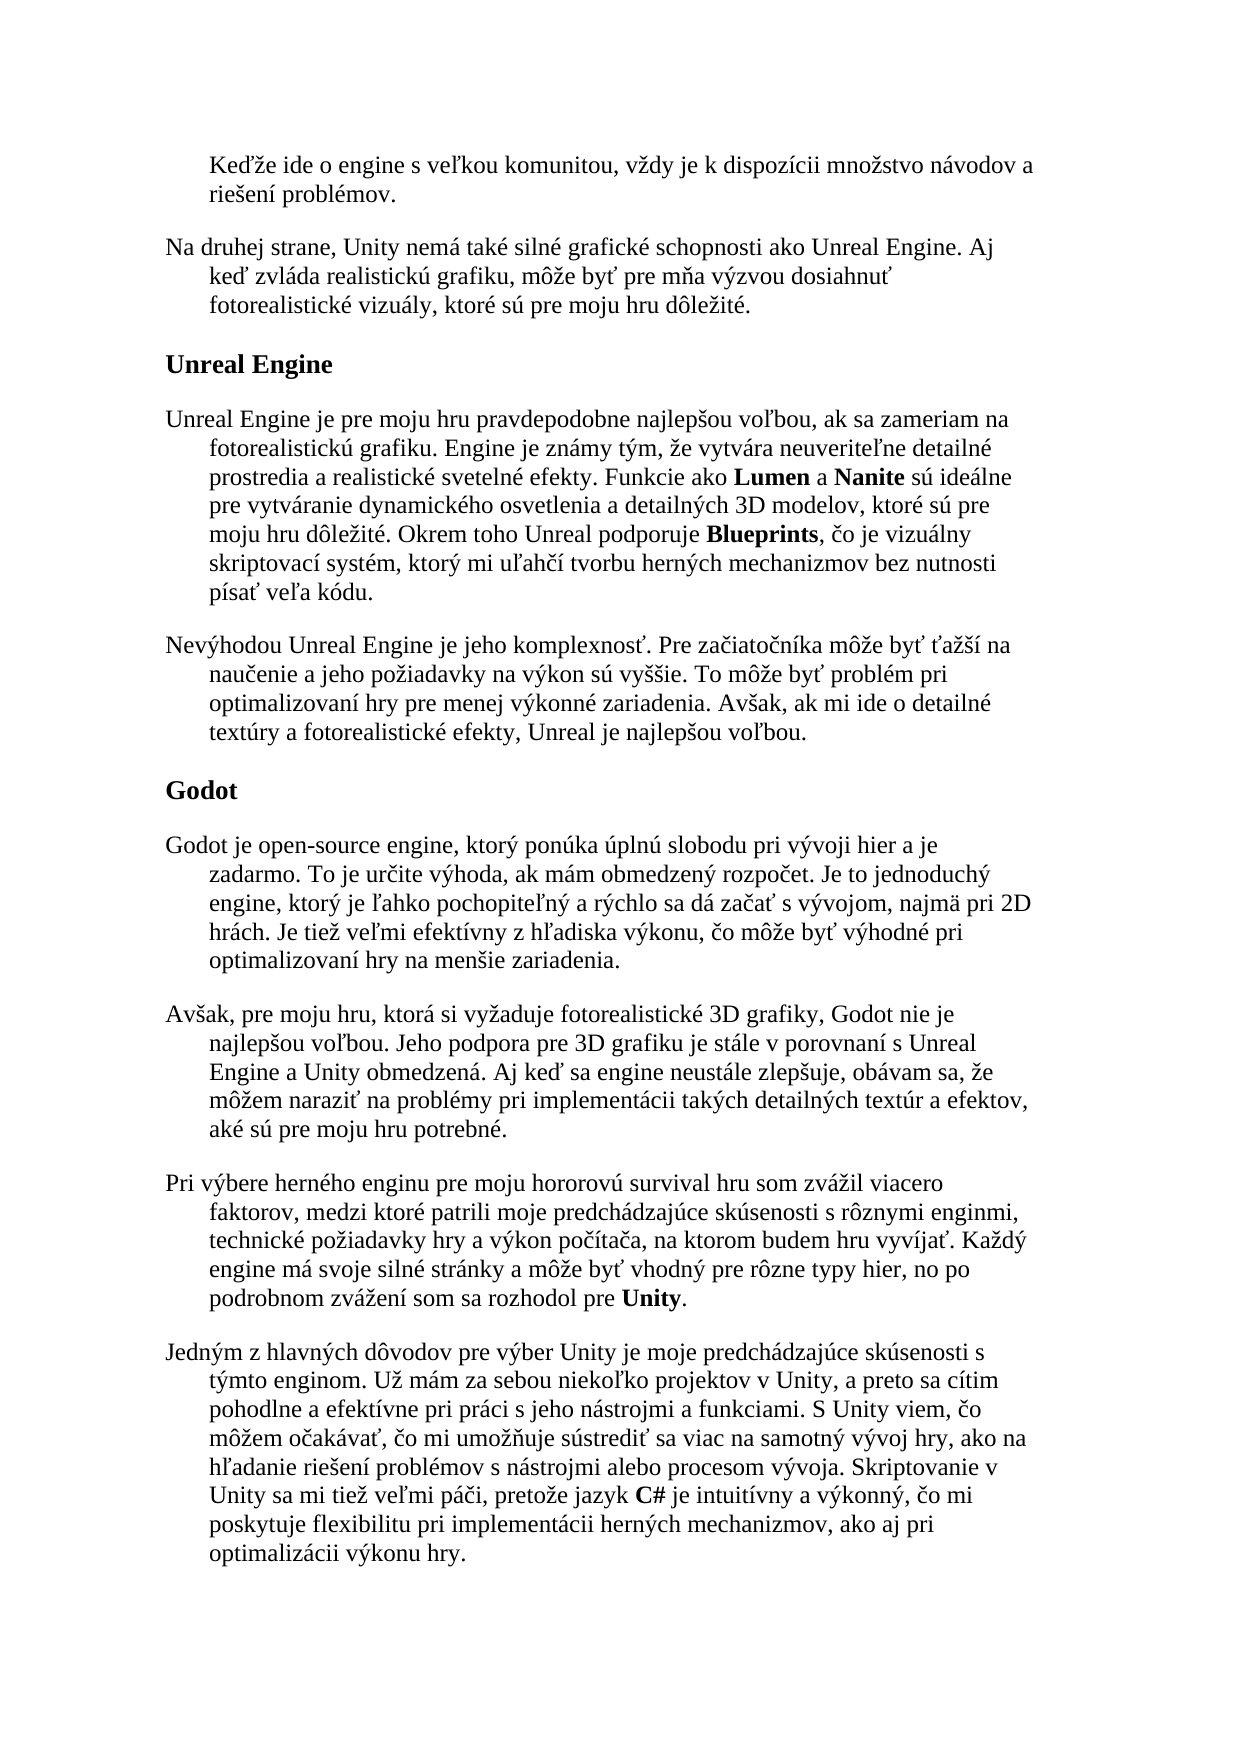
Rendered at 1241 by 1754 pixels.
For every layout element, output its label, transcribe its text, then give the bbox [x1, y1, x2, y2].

subtitle Godot [165, 774, 1035, 806]
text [165, 150, 1035, 207]
text Unreal Engine je pre moju hru pravdepodobne najlepšou voľbou, ak sa zameriam na fotorealistickú grafiku. Engine je známy tým, že vytvára neuveriteľne detailné prostredia a realistické svetelné efekty. Funkcie ako Lumen a Nanite sú ideálne pre vytváranie dynamického osvetlenia a detailných 3D modelov, ktoré sú pre moju hru dôležité. Okrem toho Unreal podporuje Blueprints, čo je vizuálny skriptovací systém, ktorý mi uľahčí tvorbu herných mechanizmov bez nutnosti písať veľa kódu. [165, 404, 1035, 605]
text Avšak, pre moju hru, ktorá si vyžaduje fotorealistické 3D grafiky, Godot nie je najlepšou voľbou. Jeho podpora pre 3D grafiku je stále v porovnaní s Unreal Engine a Unity obmedzená. Aj keď sa engine neustále zlepšuje, obávam sa, že môžem naraziť na problémy pri implementácii takých detailných textúr a efektov, aké sú pre moju hru potrebné. [165, 999, 1035, 1143]
text Jedným z hlavných dôvodov pre výber Unity je moje predchádzajúce skúsenosti s týmto enginom. Už mám za sebou niekoľko projektov v Unity, a preto sa cítim pohodlne a efektívne pri práci s jeho nástrojmi a funkciami. S Unity viem, čo môžem očakávať, čo mi umožňuje sústrediť sa viac na samotný vývoj hry, ako na hľadanie riešení problémov s nástrojmi alebo procesom vývoja. Skriptovanie v Unity sa mi tiež veľmi páči, pretože jazyk C# je intuitívny a výkonný, čo mi poskytuje flexibilitu pri implementácii herných mechanizmov, ako aj pri optimalizácii výkonu hry. [165, 1337, 1035, 1567]
text Nevýhodou Unreal Engine je jeho komplexnosť. Pre začiatočníka môže byť ťažší na naučenie a jeho požiadavky na výkon sú vyššie. To môže byť problém pri optimalizovaní hry pre menej výkonné zariadenia. Avšak, ak mi ide o detailné textúry a fotorealistické efekty, Unreal je najlepšou voľbou. [165, 630, 1035, 745]
text Na druhej strane, Unity nemá také silné grafické schopnosti ako Unreal Engine. Aj keď zvláda realistickú grafiku, môže byť pre mňa výzvou dosiahnuť fotorealistické vizuály, ktoré sú pre moju hru dôležité. [165, 232, 1035, 319]
subtitle Unreal Engine [165, 348, 1035, 379]
text Pri výbere herného enginu pre moju hororovú survival hru som zvážil viacero faktorov, medzi ktoré patrili moje predchádzajúce skúsenosti s rôznymi enginmi, technické požiadavky hry a výkon počítača, na ktorom budem hru vyvíjať. Každý engine má svoje silné stránky a môže byť vhodný pre rôzne typy hier, no po podrobnom zvážení som sa rozhodol pre Unity. [165, 1168, 1035, 1312]
text Godot je open-source engine, ktorý ponúka úplnú slobodu pri vývoji hier a je zadarmo. To je určite výhoda, ak mám obmedzený rozpočet. Je to jednoduchý engine, ktorý je ľahko pochopiteľný a rýchlo sa dá začať s vývojom, najmä pri 2D hrách. Je tiež veľmi efektívny z hľadiska výkonu, čo môže byť výhodné pri optimalizovaní hry na menšie zariadenia. [165, 831, 1035, 974]
